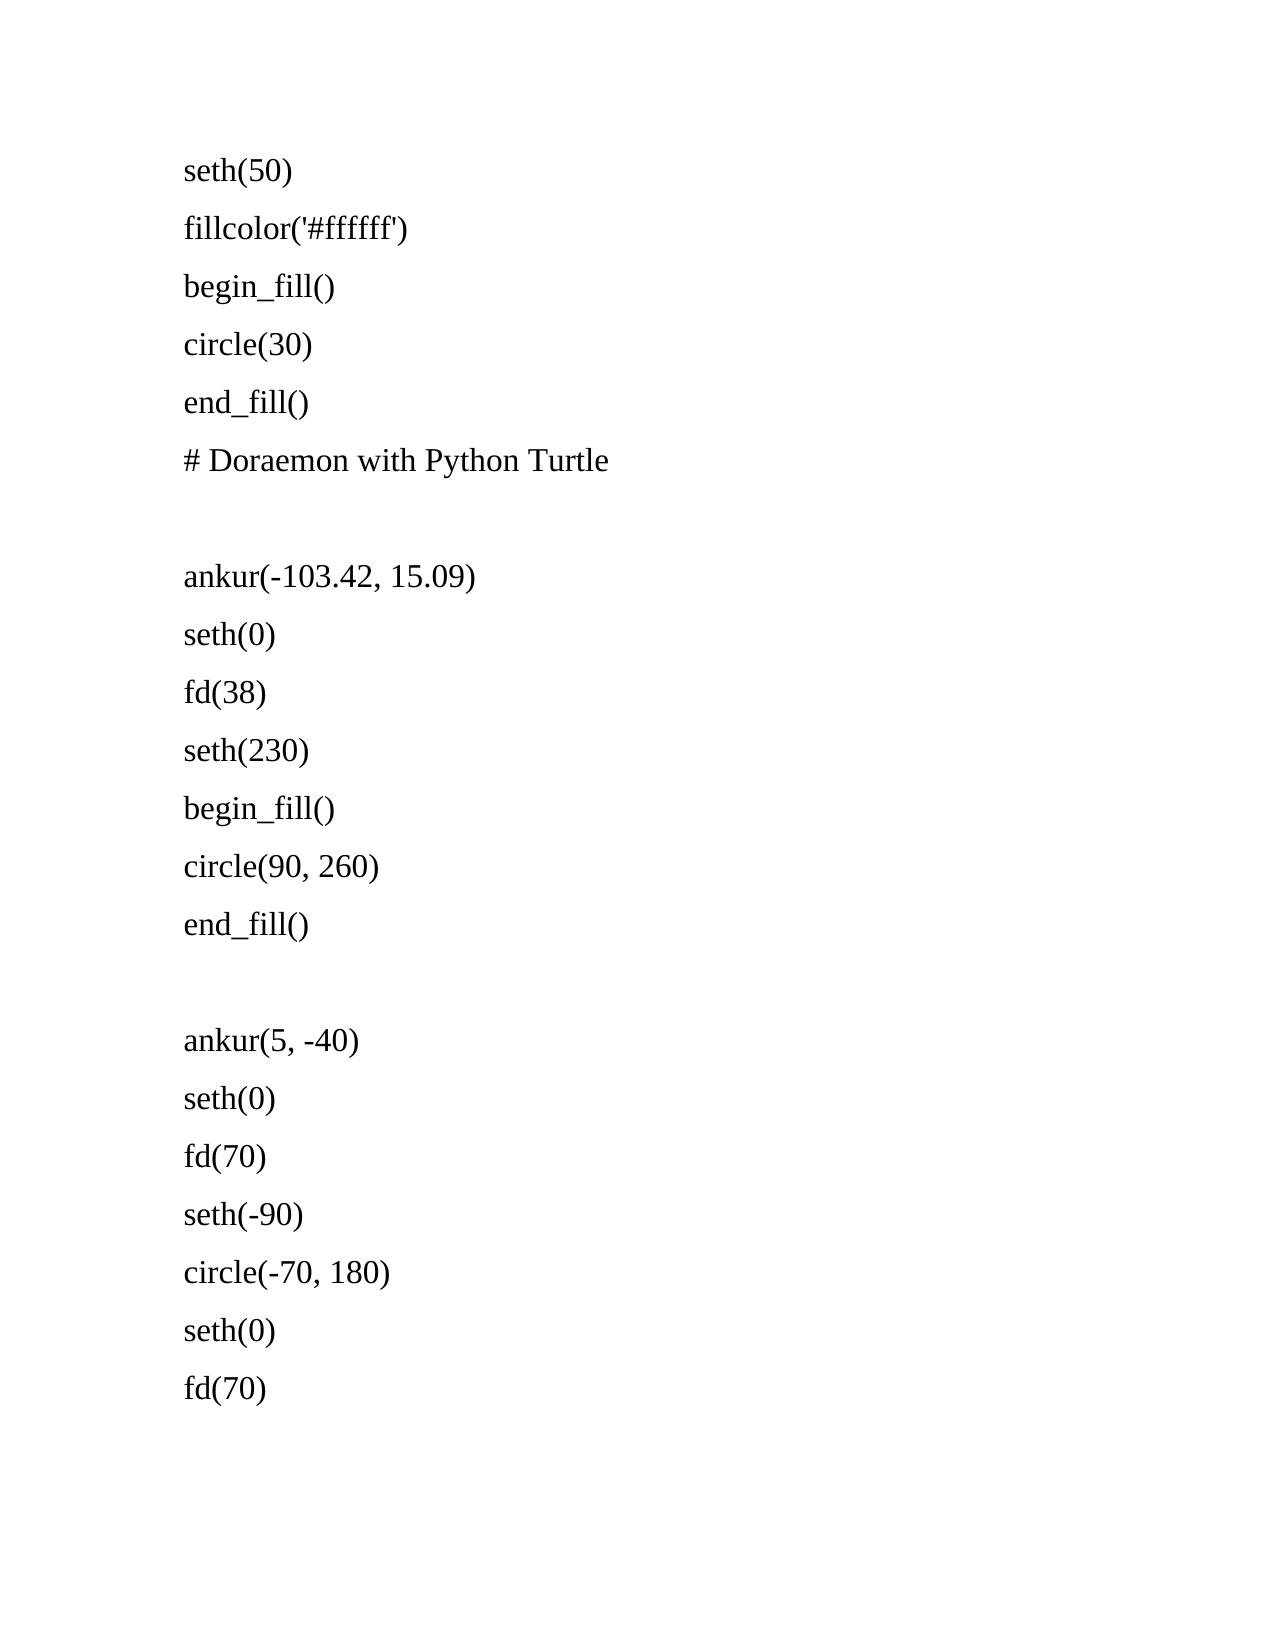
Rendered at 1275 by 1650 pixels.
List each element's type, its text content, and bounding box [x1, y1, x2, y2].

text circle(90, 260) [150, 846, 1125, 884]
text seth(0) [150, 1078, 1125, 1117]
text seth(230) [150, 730, 1125, 768]
text seth(0) [150, 1310, 1125, 1349]
text begin_fill() [150, 788, 1125, 827]
text end_fill() [150, 904, 1125, 943]
text circle(-70, 180) [150, 1252, 1125, 1291]
text seth(0) [150, 614, 1125, 652]
text # Doraemon with Python Turtle [150, 440, 1125, 478]
text circle(30) [150, 324, 1125, 362]
text ankur(-103.42, 15.09) [150, 556, 1125, 594]
text seth(-90) [150, 1194, 1125, 1233]
text fd(38) [150, 672, 1125, 711]
text fillcolor('#ffffff') [150, 208, 1125, 246]
text seth(50) [150, 150, 1125, 188]
text fd(70) [150, 1136, 1125, 1175]
text fd(70) [150, 1368, 1125, 1407]
text begin_fill() [150, 266, 1125, 304]
text end_fill() [150, 382, 1125, 420]
text ankur(5, -40) [150, 1020, 1125, 1059]
